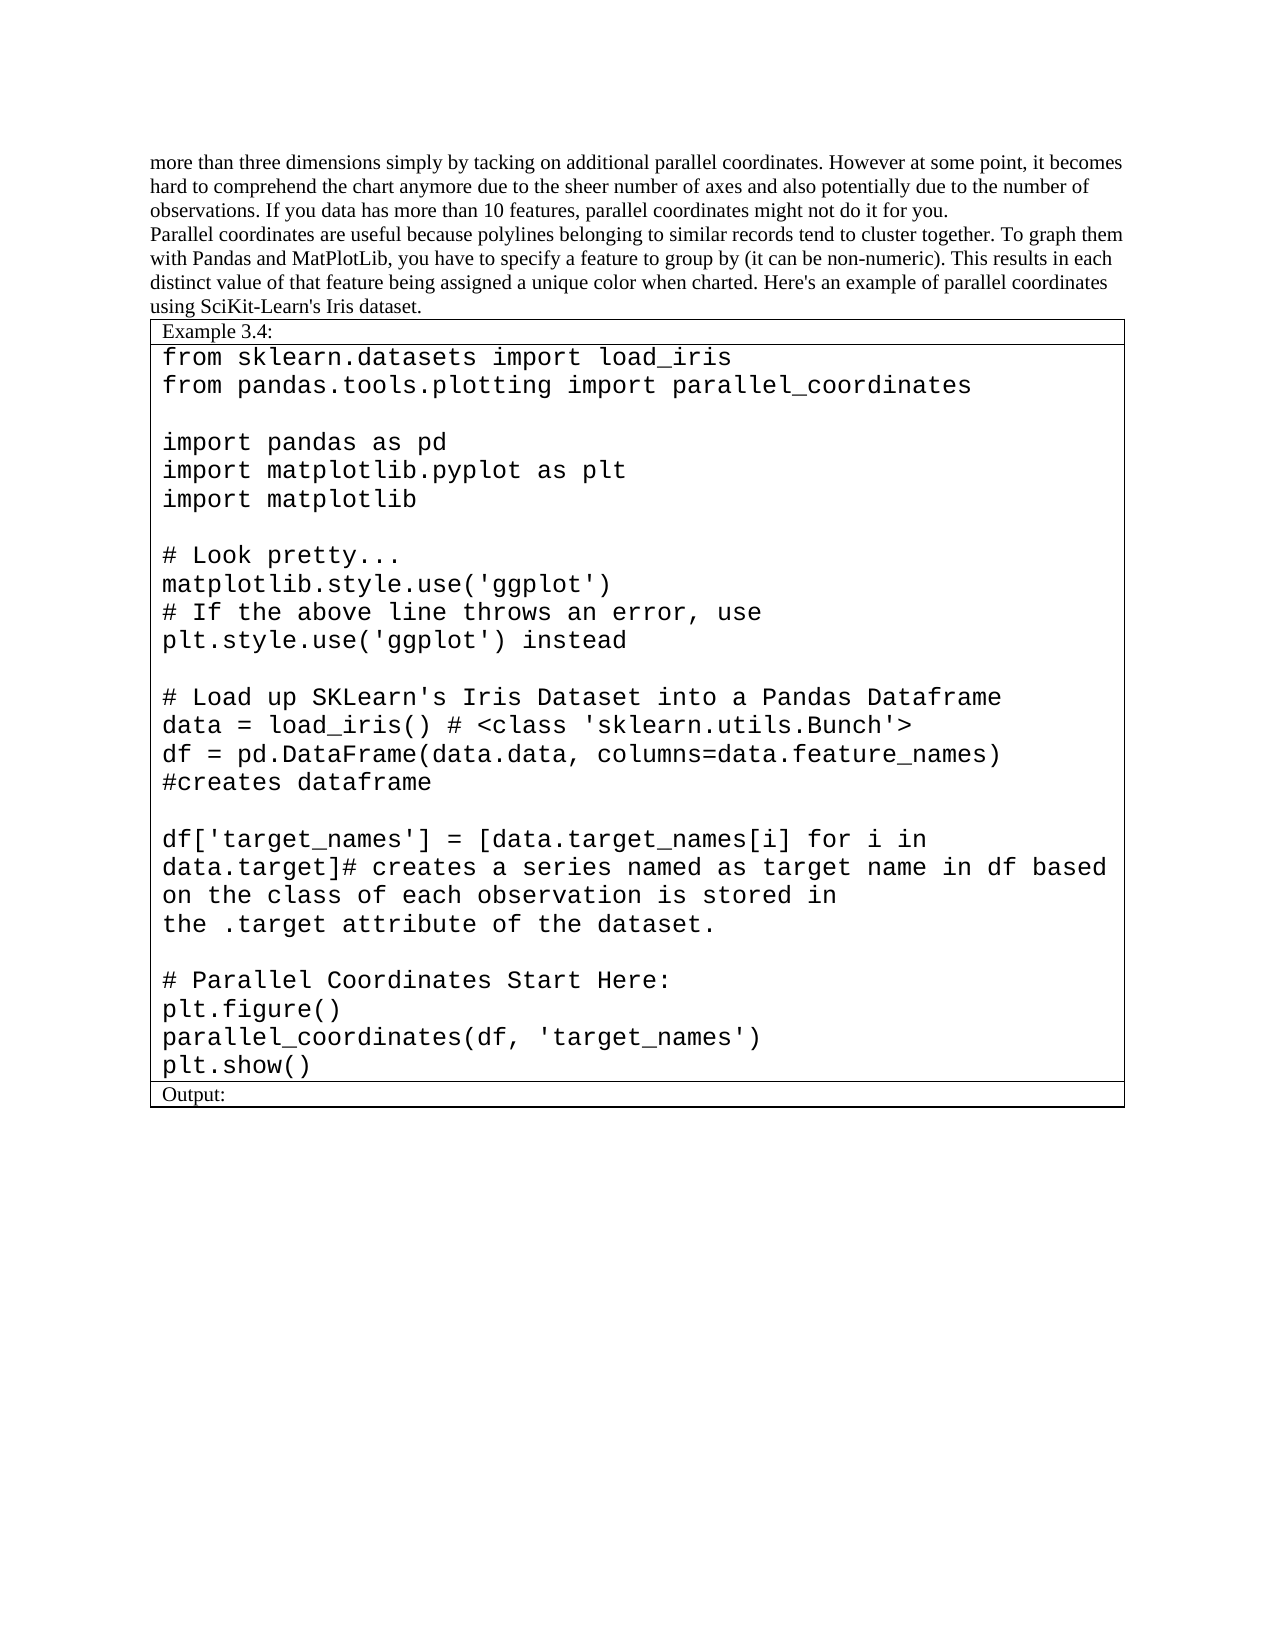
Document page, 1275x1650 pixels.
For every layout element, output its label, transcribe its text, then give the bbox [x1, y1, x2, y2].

table_header Example 3.4: [151, 320, 1124, 343]
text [150, 150, 1125, 222]
table_cell from sklearn.datasets import load_iris from pandas.tools.plotting import parallel_coordinates import pandas as pd import matplotlib.pyplot as plt import matplotlib # Look pretty... matplotlib.style.use('ggplot') # If the above line throws an error, use plt.style.use('ggplot') instead # Load up SKLearn's Iris Dataset into a Pandas Dataframe data = load_iris() # <class 'sklearn.utils.Bunch'> df = pd.DataFrame(data.data, columns=data.feature_names) #creates dataframe df['target_names'] = [data.target_names[i] for i in data.target]# creates a series named as target name in df based on the class of each observation is stored in the .target attribute of the dataset. # Parallel Coordinates Start Here: plt.figure() parallel_coordinates(df, 'target_names') plt.show() [151, 345, 1124, 1081]
table_cell Output: [151, 1082, 1124, 1106]
text Parallel coordinates are useful because polylines belonging to similar records tend to cluster together. To graph them with Pandas and MatPlotLib, you have to specify a feature to group by (it can be non-numeric). This results in each distinct value of that feature being assigned a unique color when charted. Here's an example of parallel coordinates using SciKit-Learn's Iris dataset. [150, 222, 1125, 318]
